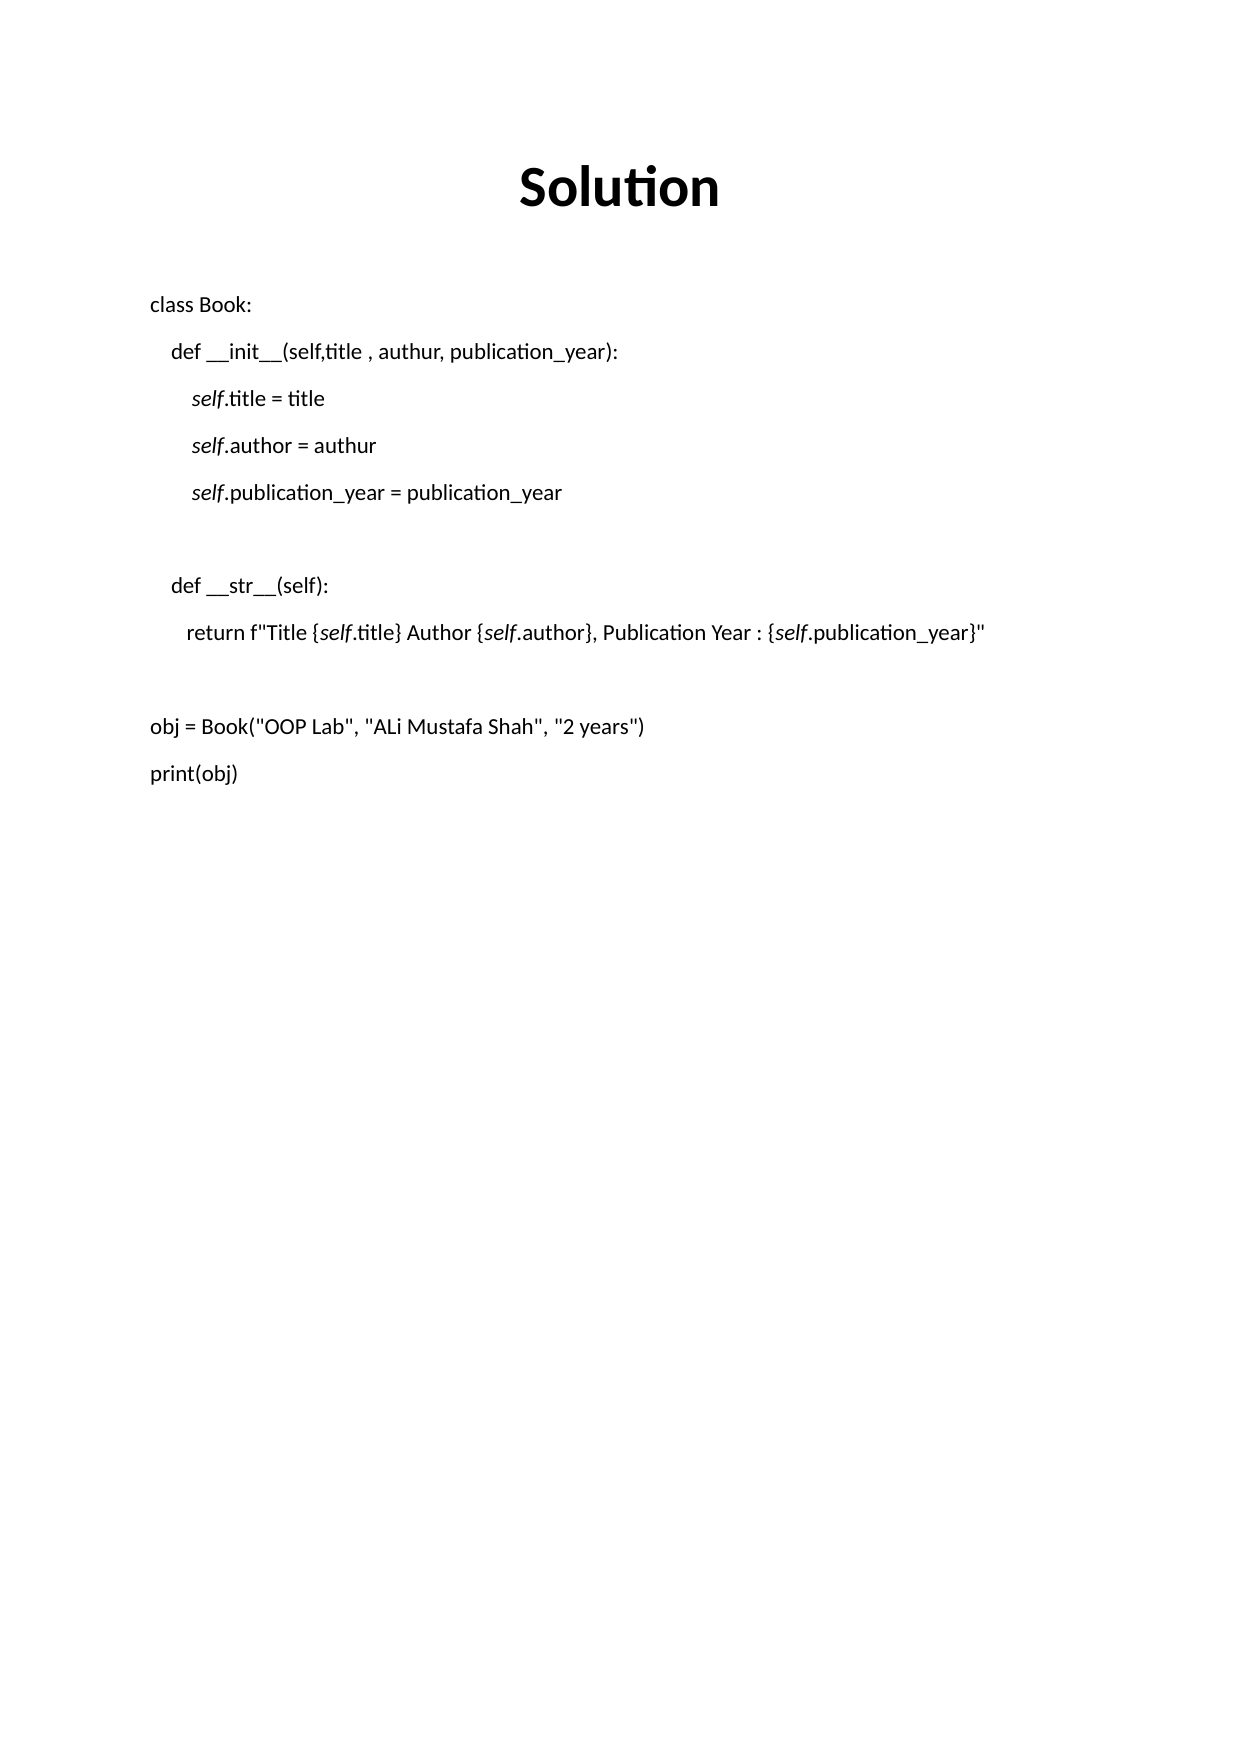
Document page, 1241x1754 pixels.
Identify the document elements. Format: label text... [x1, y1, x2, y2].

text obj = Book("OOP Lab", "ALi Mustafa Shah", "2 years") [150, 712, 1090, 740]
text def __str__(self): [150, 572, 1090, 600]
text self.author = authur [150, 431, 1090, 459]
text return f"Title {self.title} Author {self.author}, Publication Year : {self.publication_year}" [150, 618, 1090, 647]
text def __init__(self,title , authur, publication_year): [150, 337, 1090, 365]
text self.title = title [150, 384, 1090, 412]
text print(obj) [150, 759, 1090, 787]
text self.publication_year = publication_year [150, 478, 1090, 506]
text Solution [150, 150, 1090, 221]
text class Book: [150, 290, 1090, 318]
